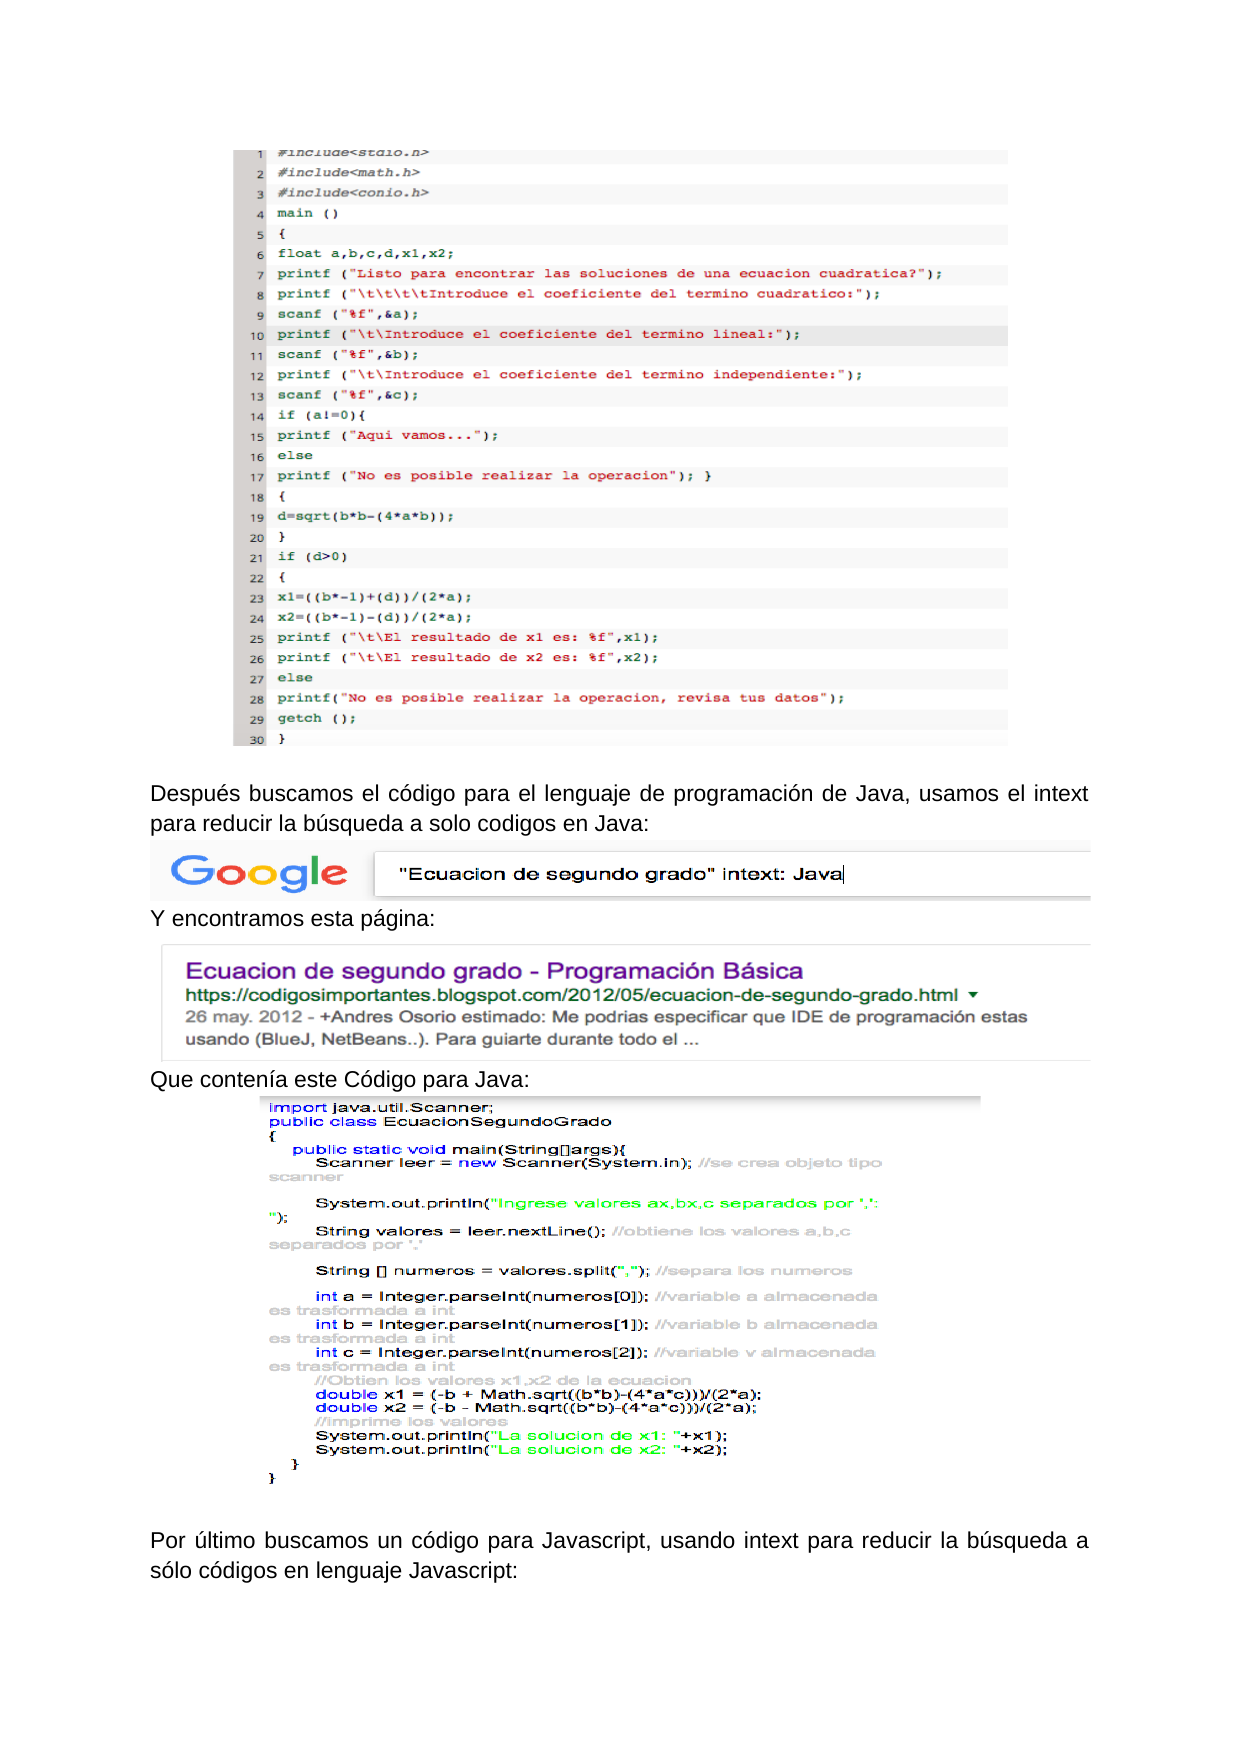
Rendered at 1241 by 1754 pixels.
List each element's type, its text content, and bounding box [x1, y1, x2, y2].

picture [232, 150, 1008, 746]
picture [150, 840, 1091, 901]
picture [259, 1096, 981, 1493]
picture [150, 934, 1091, 1062]
text Después buscamos el código para el lenguaje de programación de Java, usamos el intext para reducir la búsqueda a solo codigos en Java: [150, 780, 1090, 837]
text Por último buscamos un código para Javascript, usando intext para reducir la búsqueda a sólo códigos en lenguaje Javascript: [150, 1527, 1090, 1583]
text Que contenía este Código para Java: [150, 1066, 1090, 1092]
text Y encontramos esta página: [150, 904, 1090, 931]
